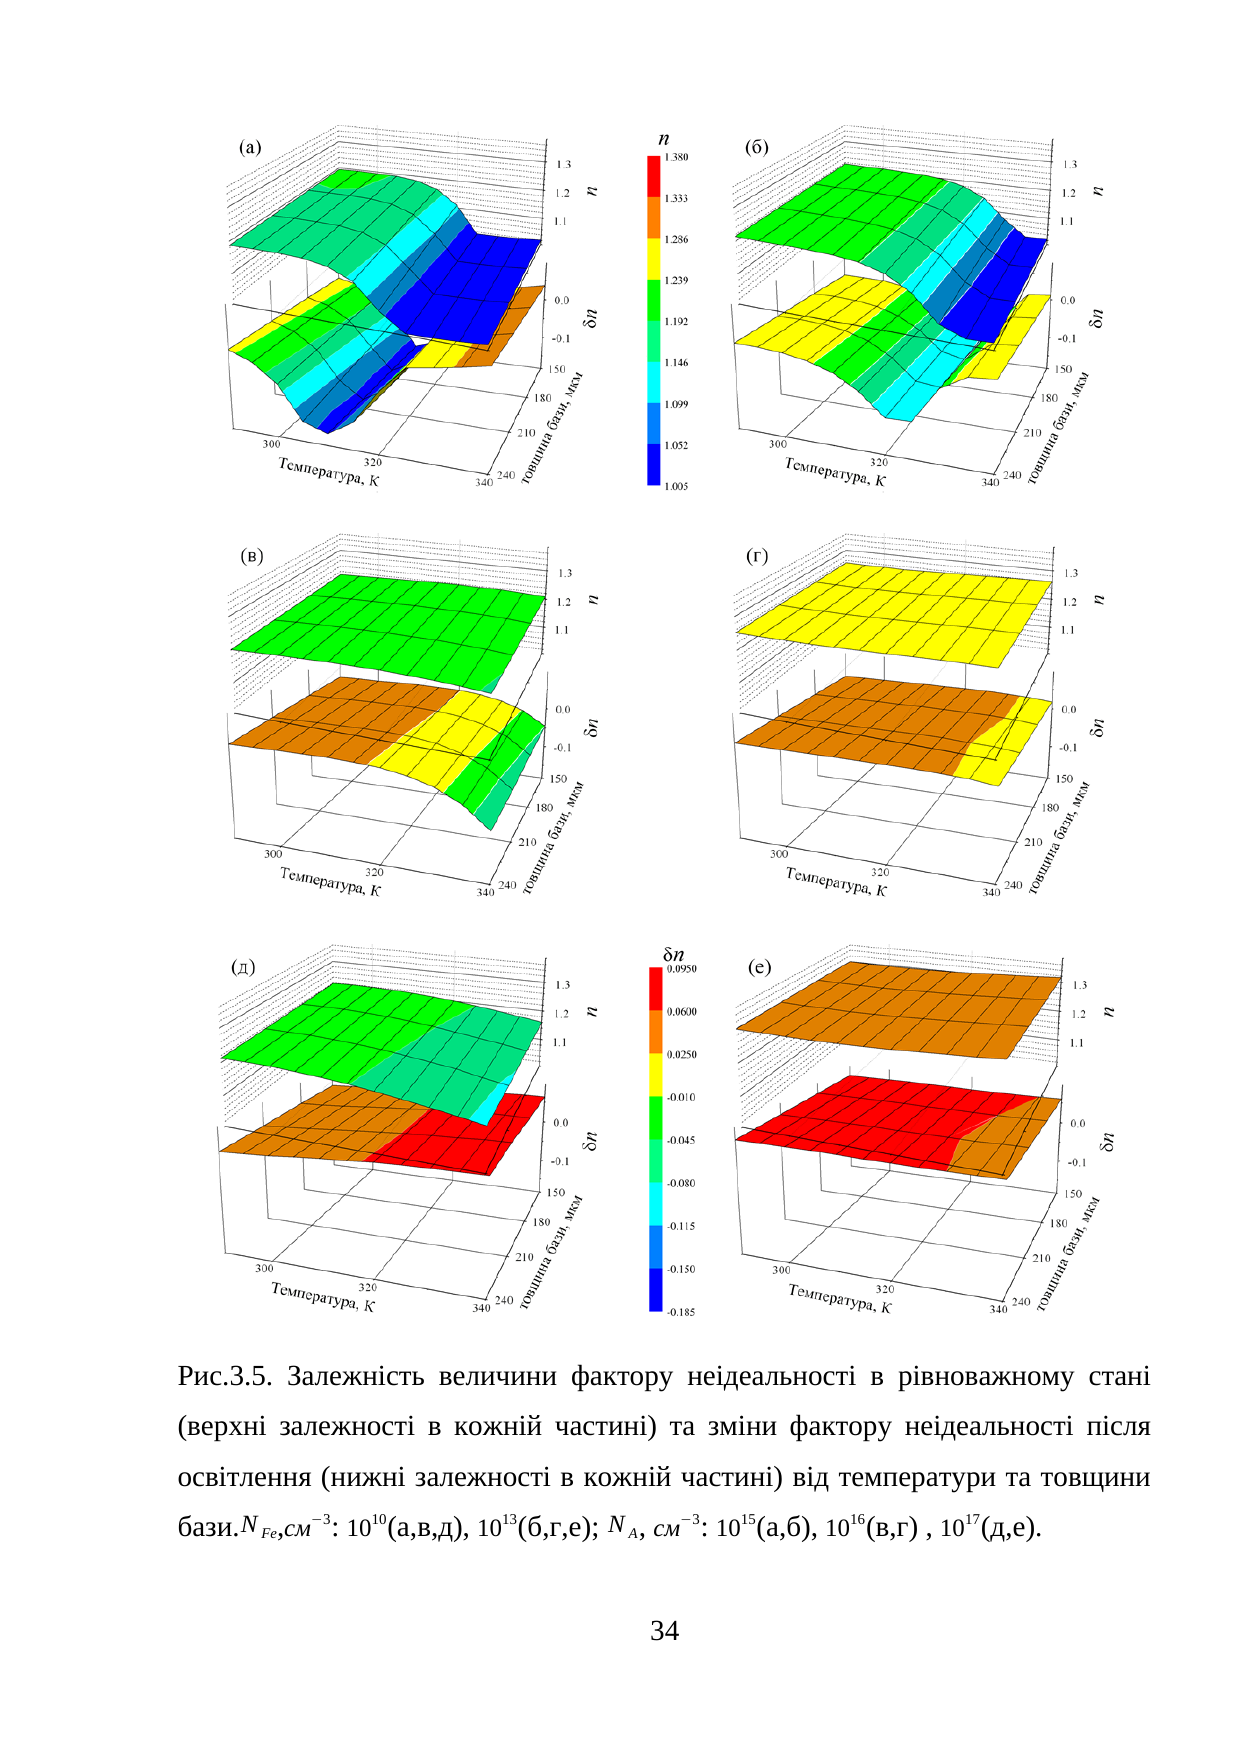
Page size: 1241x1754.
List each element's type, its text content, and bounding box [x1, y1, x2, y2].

picture [221, 118, 1108, 493]
picture [220, 530, 1109, 903]
text Рис.3.5. Залежність величини фактору неідеальності в рівноважному стані (верхні залежності в кожній частині) та зміни фактору неідеальності після освітлення (нижні залежності в кожній частині) від температури та товщини бази.,: (а,в,д), (б,г,е); , : (а,б), (в,г) , (д,е). [177, 1358, 1152, 1543]
picture [211, 940, 1118, 1321]
